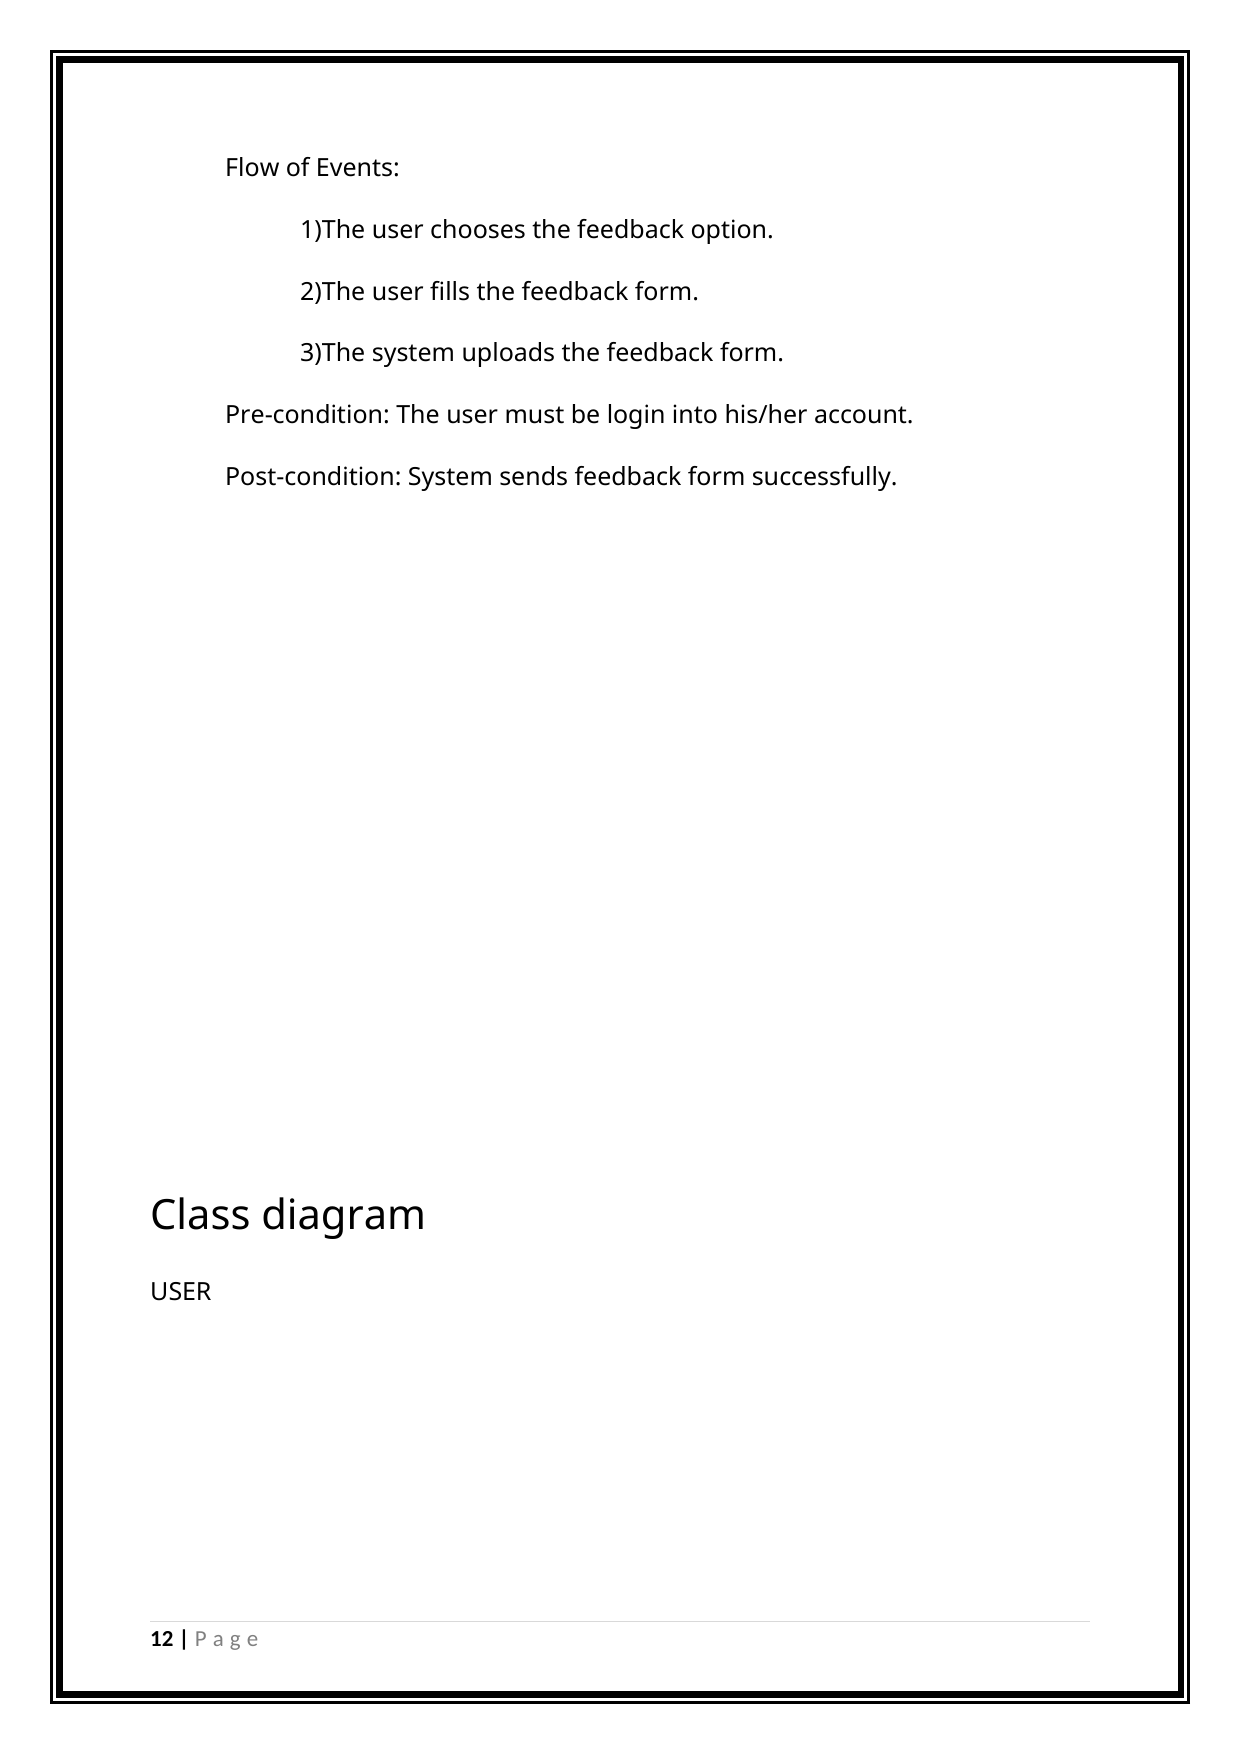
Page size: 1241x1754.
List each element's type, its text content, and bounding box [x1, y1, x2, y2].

text Pre-condition: The user must be login into his/her account. [225, 397, 1090, 431]
text 3)The system uploads the feedback form. [225, 335, 1090, 369]
text 2)The user fills the feedback form. [225, 273, 1090, 307]
text Post-condition: System sends feedback form successfully. [225, 458, 1090, 492]
text 1)The user chooses the feedback option. [225, 212, 1090, 246]
text Flow of Events: [225, 150, 1090, 184]
text USER [150, 1274, 1090, 1308]
text Class diagram [150, 1185, 1090, 1242]
